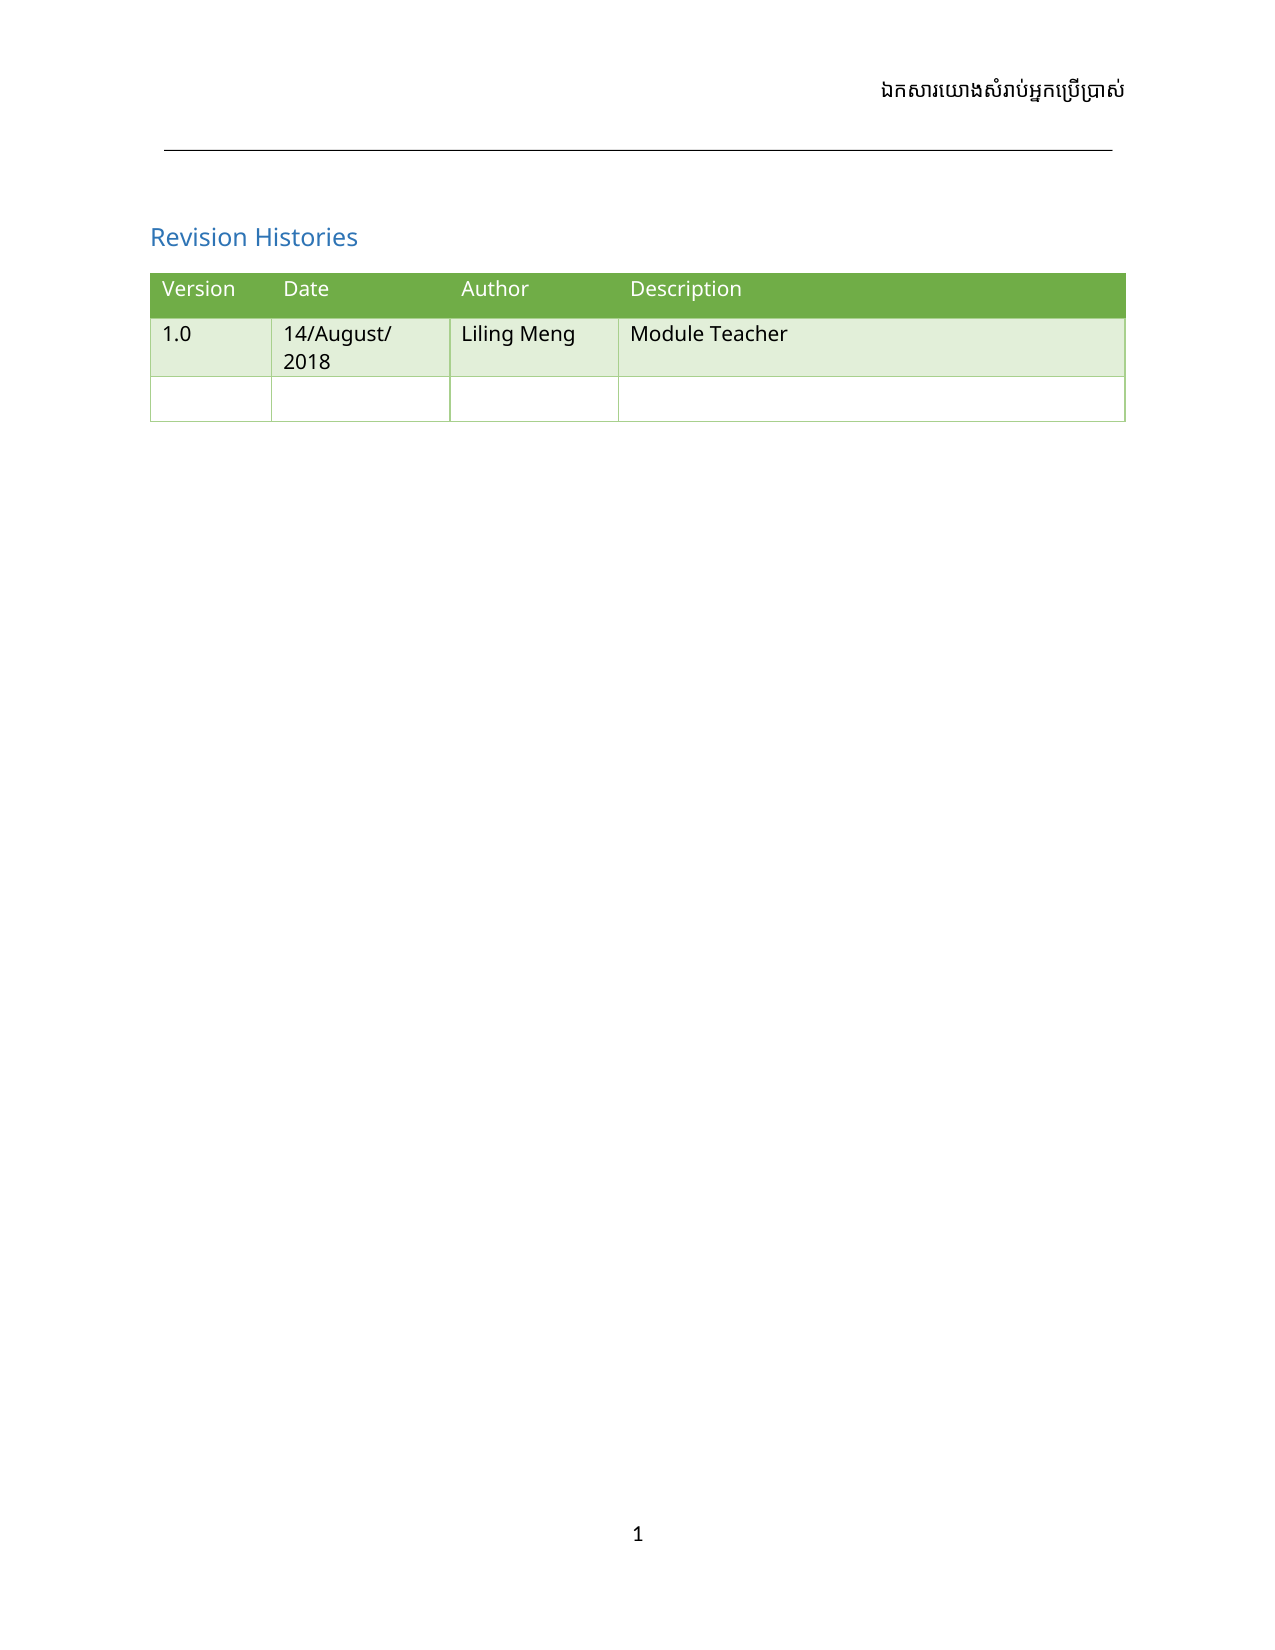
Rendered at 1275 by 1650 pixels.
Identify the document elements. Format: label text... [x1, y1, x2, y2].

table_cell [451, 377, 618, 421]
text Revision Histories [150, 219, 1125, 253]
table_cell 14/August/2018 [272, 319, 449, 376]
table_cell [151, 377, 271, 421]
table_cell Module Teacher [619, 319, 1124, 376]
table_cell Liling Meng [451, 319, 618, 376]
table_cell [619, 377, 1124, 421]
table_cell 1.0 [151, 319, 271, 376]
table_cell [272, 377, 449, 421]
table_header Version [151, 274, 271, 318]
table_header Description [619, 274, 1124, 318]
table_header Author [451, 274, 618, 318]
table_header Date [272, 274, 449, 318]
